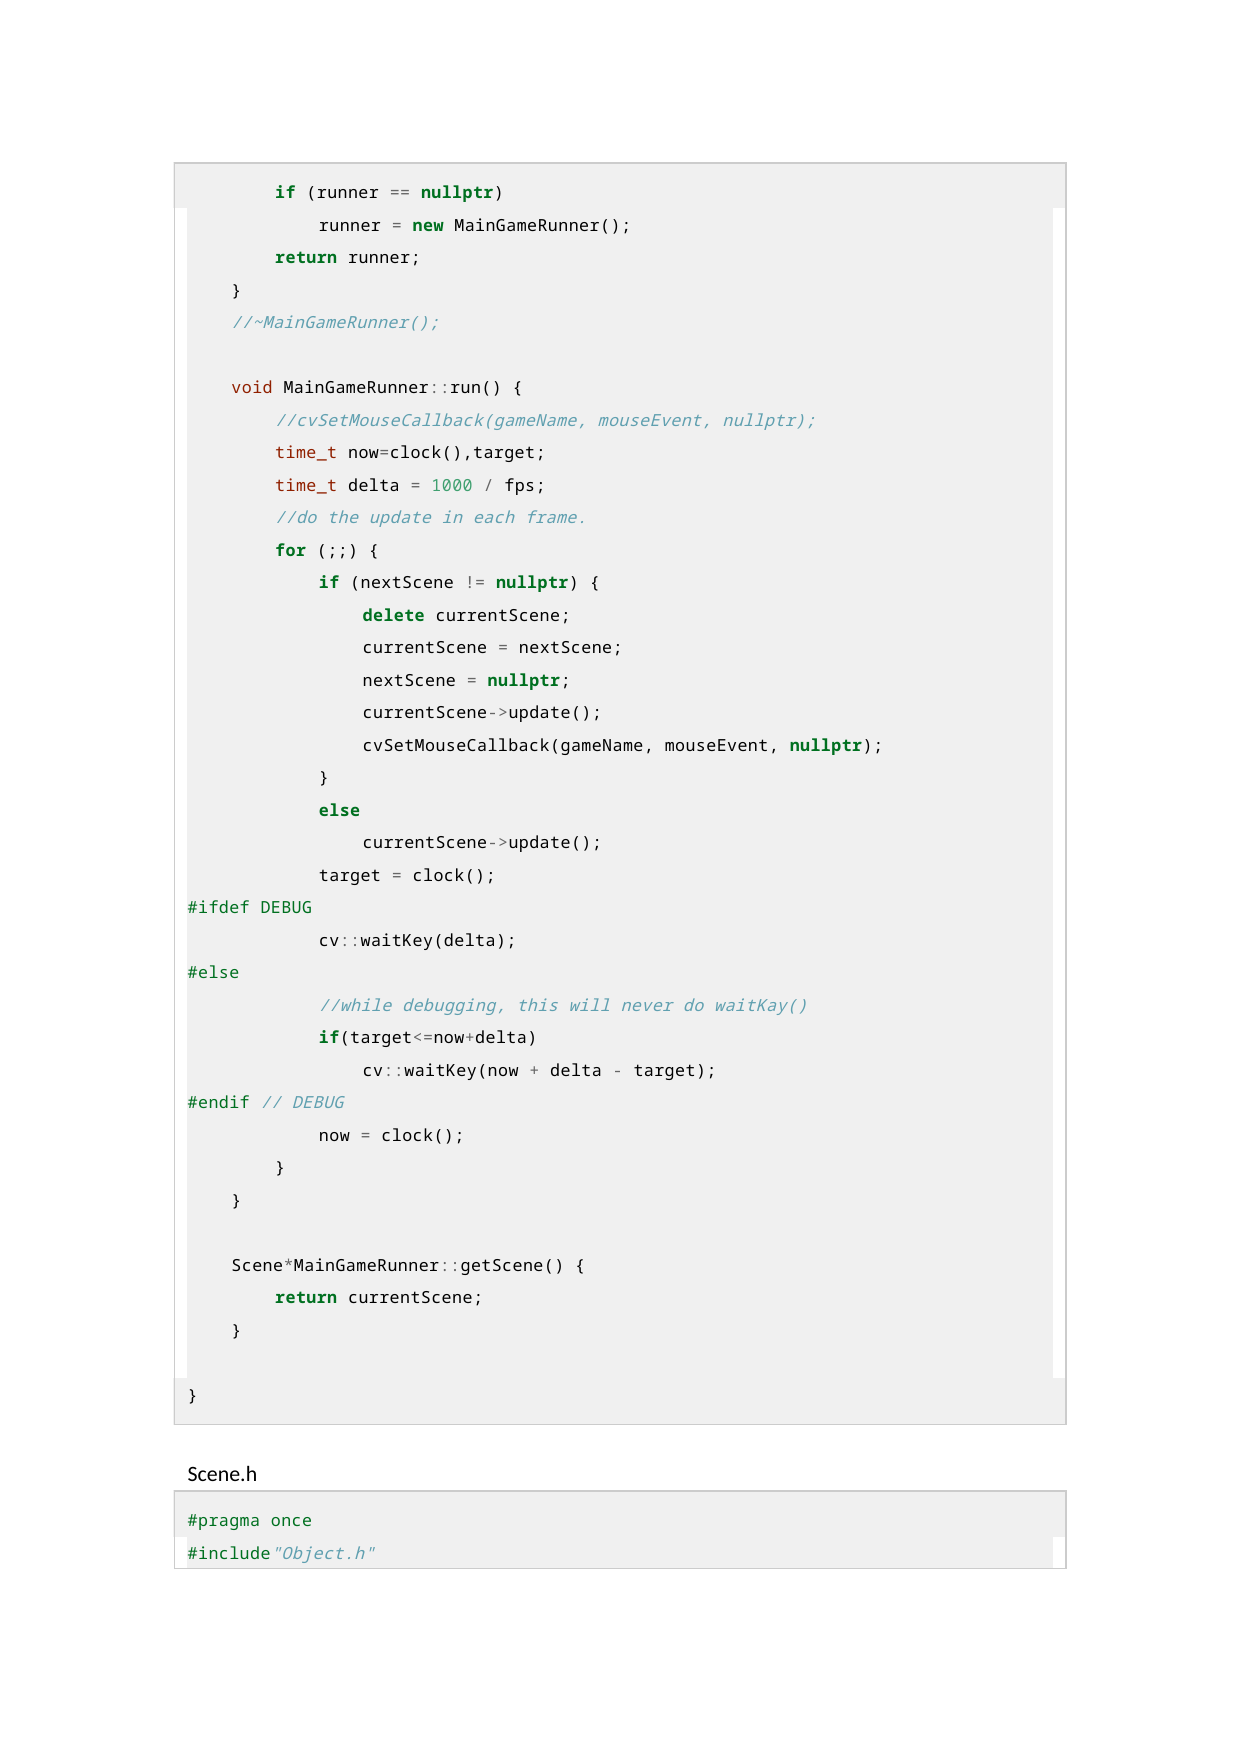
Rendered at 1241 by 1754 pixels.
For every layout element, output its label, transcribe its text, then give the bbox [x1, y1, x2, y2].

text currentScene->update(); [187, 826, 1053, 858]
text } [187, 761, 1053, 793]
text runner = new MainGameRunner(); [187, 208, 1053, 241]
text #else [187, 956, 1053, 988]
text return runner; [187, 241, 1053, 273]
text if (runner == nullptr) [175, 164, 1065, 208]
text now = clock(); [187, 1118, 1053, 1151]
text //do the update in each frame. [187, 501, 1053, 533]
text } [187, 273, 1053, 306]
text } [175, 1364, 1065, 1424]
text if (nextScene != nullptr) { [187, 566, 1053, 598]
text #include"Object.h" [187, 1537, 1053, 1568]
text nextScene = nullptr; [187, 663, 1053, 696]
text #pragma once [175, 1492, 1065, 1537]
text currentScene = nextScene; [187, 631, 1053, 663]
text //while debugging, this will never do waitKay() [187, 988, 1053, 1021]
text cvSetMouseCallback(gameName, mouseEvent, nullptr); [187, 728, 1053, 761]
text return currentScene; [187, 1281, 1053, 1313]
text } [187, 1183, 1053, 1216]
text else [187, 793, 1053, 826]
text Scene*MainGameRunner::getScene() { [187, 1248, 1053, 1281]
text delete currentScene; [187, 598, 1053, 631]
text time_t now=clock(),target; [187, 436, 1053, 468]
text Scene.h [187, 1458, 1053, 1490]
text currentScene->update(); [187, 696, 1053, 728]
text //cvSetMouseCallback(gameName, mouseEvent, nullptr); [187, 403, 1053, 436]
text } [187, 1151, 1053, 1183]
text time_t delta = 1000 / fps; [187, 468, 1053, 501]
text for (;;) { [187, 533, 1053, 566]
text cv::waitKey(delta); [187, 923, 1053, 956]
text cv::waitKey(now + delta - target); [187, 1053, 1053, 1086]
text #ifdef DEBUG [187, 891, 1053, 923]
text //~MainGameRunner(); [187, 306, 1053, 338]
text #endif // DEBUG [187, 1086, 1053, 1118]
text target = clock(); [187, 858, 1053, 891]
text } [187, 1313, 1053, 1346]
text void MainGameRunner::run() { [187, 371, 1053, 403]
text if(target<=now+delta) [187, 1021, 1053, 1053]
